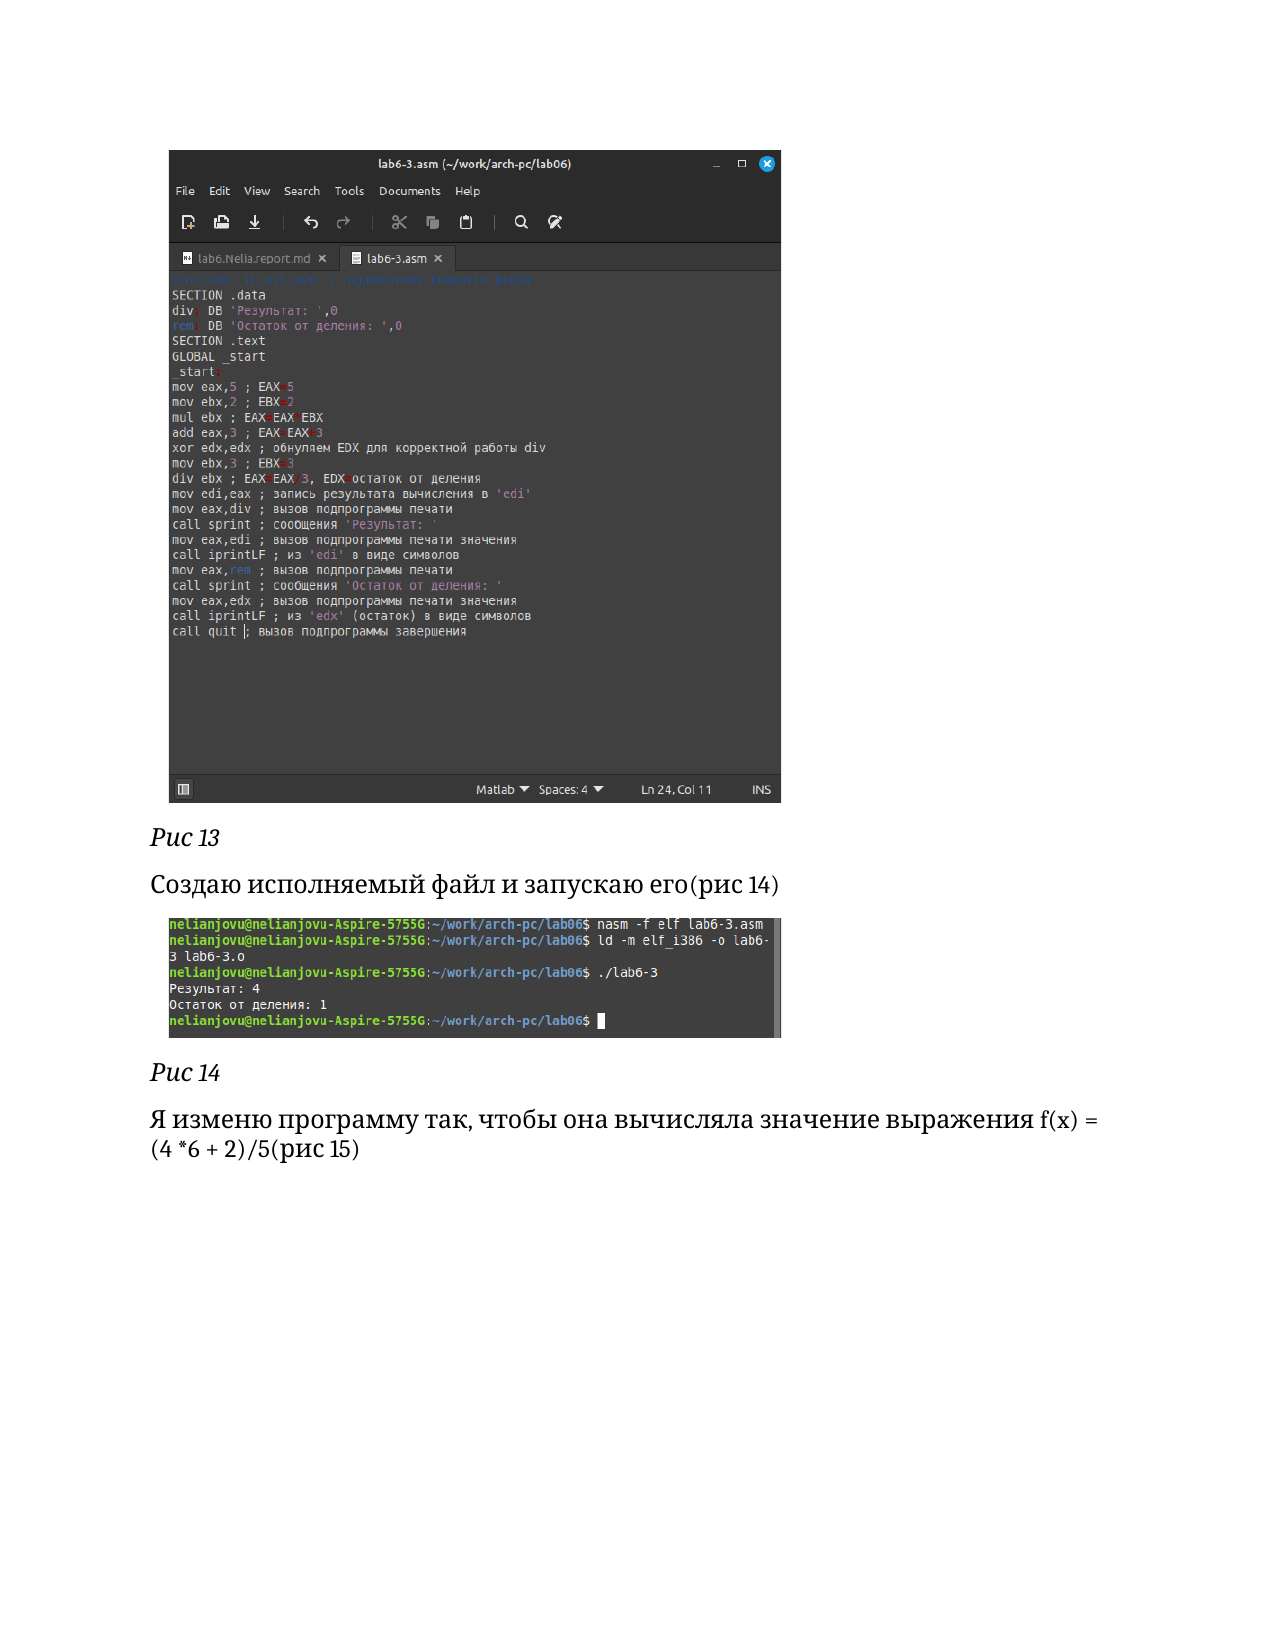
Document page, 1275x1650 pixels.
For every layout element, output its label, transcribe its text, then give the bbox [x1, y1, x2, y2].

text Рис 14 [150, 1058, 1125, 1087]
picture [168, 150, 782, 803]
picture [168, 918, 782, 1038]
text Рис 13 [150, 824, 1125, 852]
text Я изменю программу так, чтобы она вычисляла значение выражения f(x) = (4 *6 + 2)/5(рис 15) [150, 1106, 1125, 1163]
text Создаю исполняемый файл и запускаю его(рис 14) [150, 871, 1125, 900]
